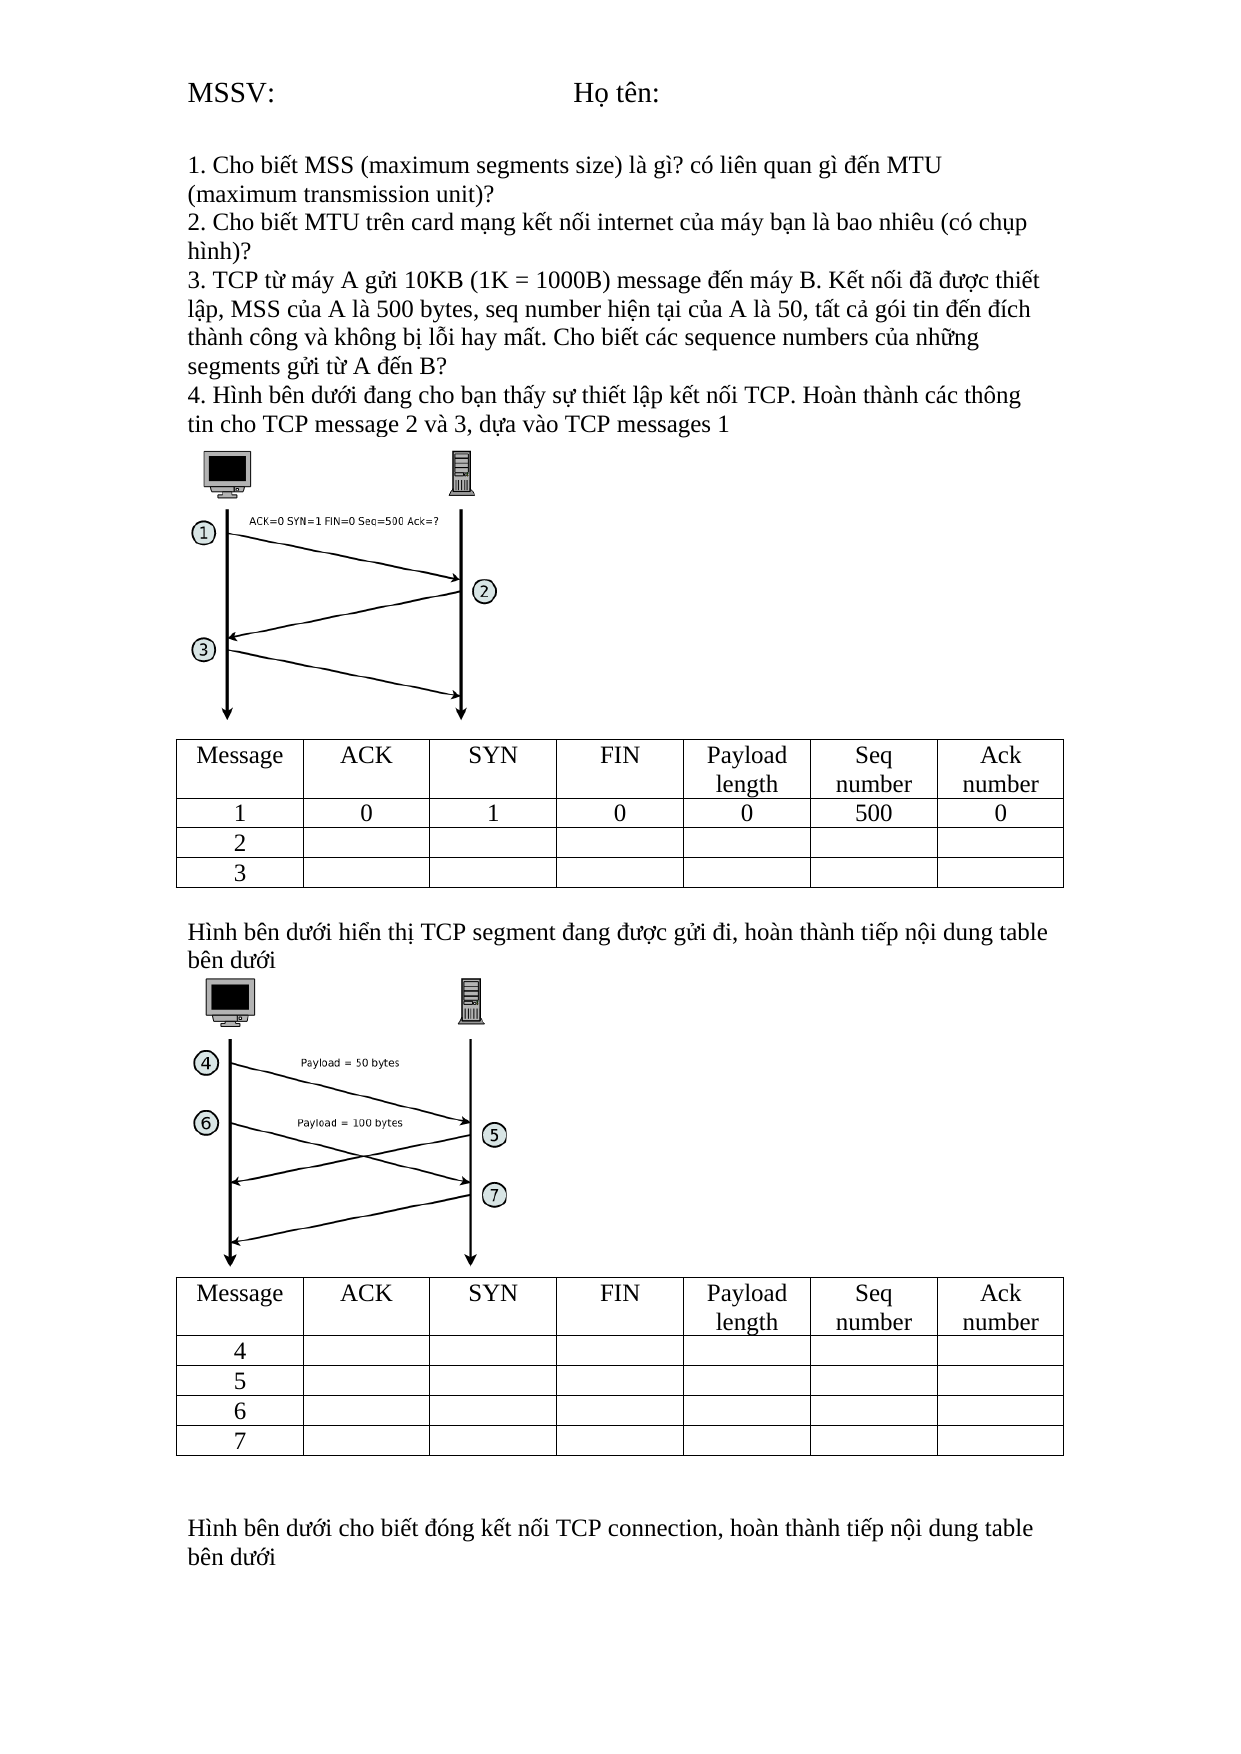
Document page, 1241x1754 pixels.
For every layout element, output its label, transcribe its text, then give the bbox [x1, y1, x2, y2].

table_cell [430, 1426, 556, 1454]
table_cell [684, 1396, 810, 1425]
table_cell 4 [177, 1336, 303, 1365]
table_cell 2 [177, 828, 303, 857]
list Cho biết MTU trên card mạng kết nối internet của máy bạn là bao nhiêu (có chụp hình)? [187, 207, 1053, 265]
table_cell [430, 1336, 556, 1365]
table_cell 6 [177, 1396, 303, 1425]
table_cell [430, 858, 556, 887]
table_cell 0 [684, 799, 810, 827]
table_header SYN [430, 740, 556, 797]
table_header Seq number [811, 1278, 937, 1335]
table_cell [684, 828, 810, 857]
table_cell [304, 858, 429, 887]
table_cell [811, 1336, 937, 1365]
table_header ACK [304, 740, 429, 797]
picture [187, 974, 507, 1277]
table_header Payload length [684, 1278, 810, 1335]
table_header Seq number [811, 740, 937, 797]
table_cell 7 [177, 1426, 303, 1454]
table_cell [811, 1396, 937, 1425]
table_cell [811, 828, 937, 857]
table_cell [938, 1426, 1063, 1454]
table_cell [557, 1366, 683, 1395]
table_cell 1 [430, 799, 556, 827]
table_cell 500 [811, 799, 937, 827]
table_header Ack number [938, 1278, 1063, 1335]
table_cell [430, 1396, 556, 1425]
table_cell [557, 1426, 683, 1454]
table_cell [304, 828, 429, 857]
list Hình bên dưới đang cho bạn thấy sự thiết lập kết nối TCP. Hoàn thành các thông tin cho TCP message 2 và 3, dựa vào TCP messages 1 [187, 380, 1053, 437]
table_cell [557, 1336, 683, 1365]
table_cell 0 [938, 799, 1063, 827]
table_cell 0 [557, 799, 683, 827]
table_cell [938, 1336, 1063, 1365]
table_cell [938, 858, 1063, 887]
table_cell [304, 1366, 429, 1395]
table_cell [684, 1336, 810, 1365]
table_cell 0 [304, 799, 429, 827]
table_cell [938, 828, 1063, 857]
table_header ACK [304, 1278, 429, 1335]
list TCP từ máy A gửi 10KB (1K = 1000B) message đến máy B. Kết nối đã được thiết lập, MSS của A là 500 bytes, seq number hiện tại của A là 50, tất cả gói tin đến đích thành công và không bị lỗi hay mất. Cho biết các sequence numbers của những segments gửi từ A đến B? [187, 265, 1053, 380]
table_header SYN [430, 1278, 556, 1335]
table_cell [811, 858, 937, 887]
table_cell [684, 1366, 810, 1395]
table_header Payload length [684, 740, 810, 797]
table_cell 5 [177, 1366, 303, 1395]
table_header FIN [557, 740, 683, 797]
table_cell [430, 1366, 556, 1395]
picture [187, 437, 501, 739]
table_cell [938, 1396, 1063, 1425]
table_header Message [177, 1278, 303, 1335]
table_cell [557, 828, 683, 857]
table_cell [938, 1366, 1063, 1395]
table_cell 1 [177, 799, 303, 827]
table_cell [557, 858, 683, 887]
list Hình bên dưới hiển thị TCP segment đang được gửi đi, hoàn thành tiếp nội dung table bên dưới [187, 917, 1053, 974]
table_header FIN [557, 1278, 683, 1335]
table_cell [811, 1426, 937, 1454]
table_cell [304, 1426, 429, 1454]
table_header Message [177, 740, 303, 797]
table_cell [684, 1426, 810, 1454]
table_cell [684, 858, 810, 887]
table_cell [430, 828, 556, 857]
list Cho biết MSS (maximum segments size) là gì? có liên quan gì đến MTU (maximum transmission unit)? [187, 150, 1053, 207]
table_cell [811, 1366, 937, 1395]
table_header Ack number [938, 740, 1063, 797]
table_cell [304, 1396, 429, 1425]
table_cell 3 [177, 858, 303, 887]
table_cell [557, 1396, 683, 1425]
table_cell [304, 1336, 429, 1365]
list Hình bên dưới cho biết đóng kết nối TCP connection, hoàn thành tiếp nội dung table bên dưới [187, 1513, 1053, 1571]
